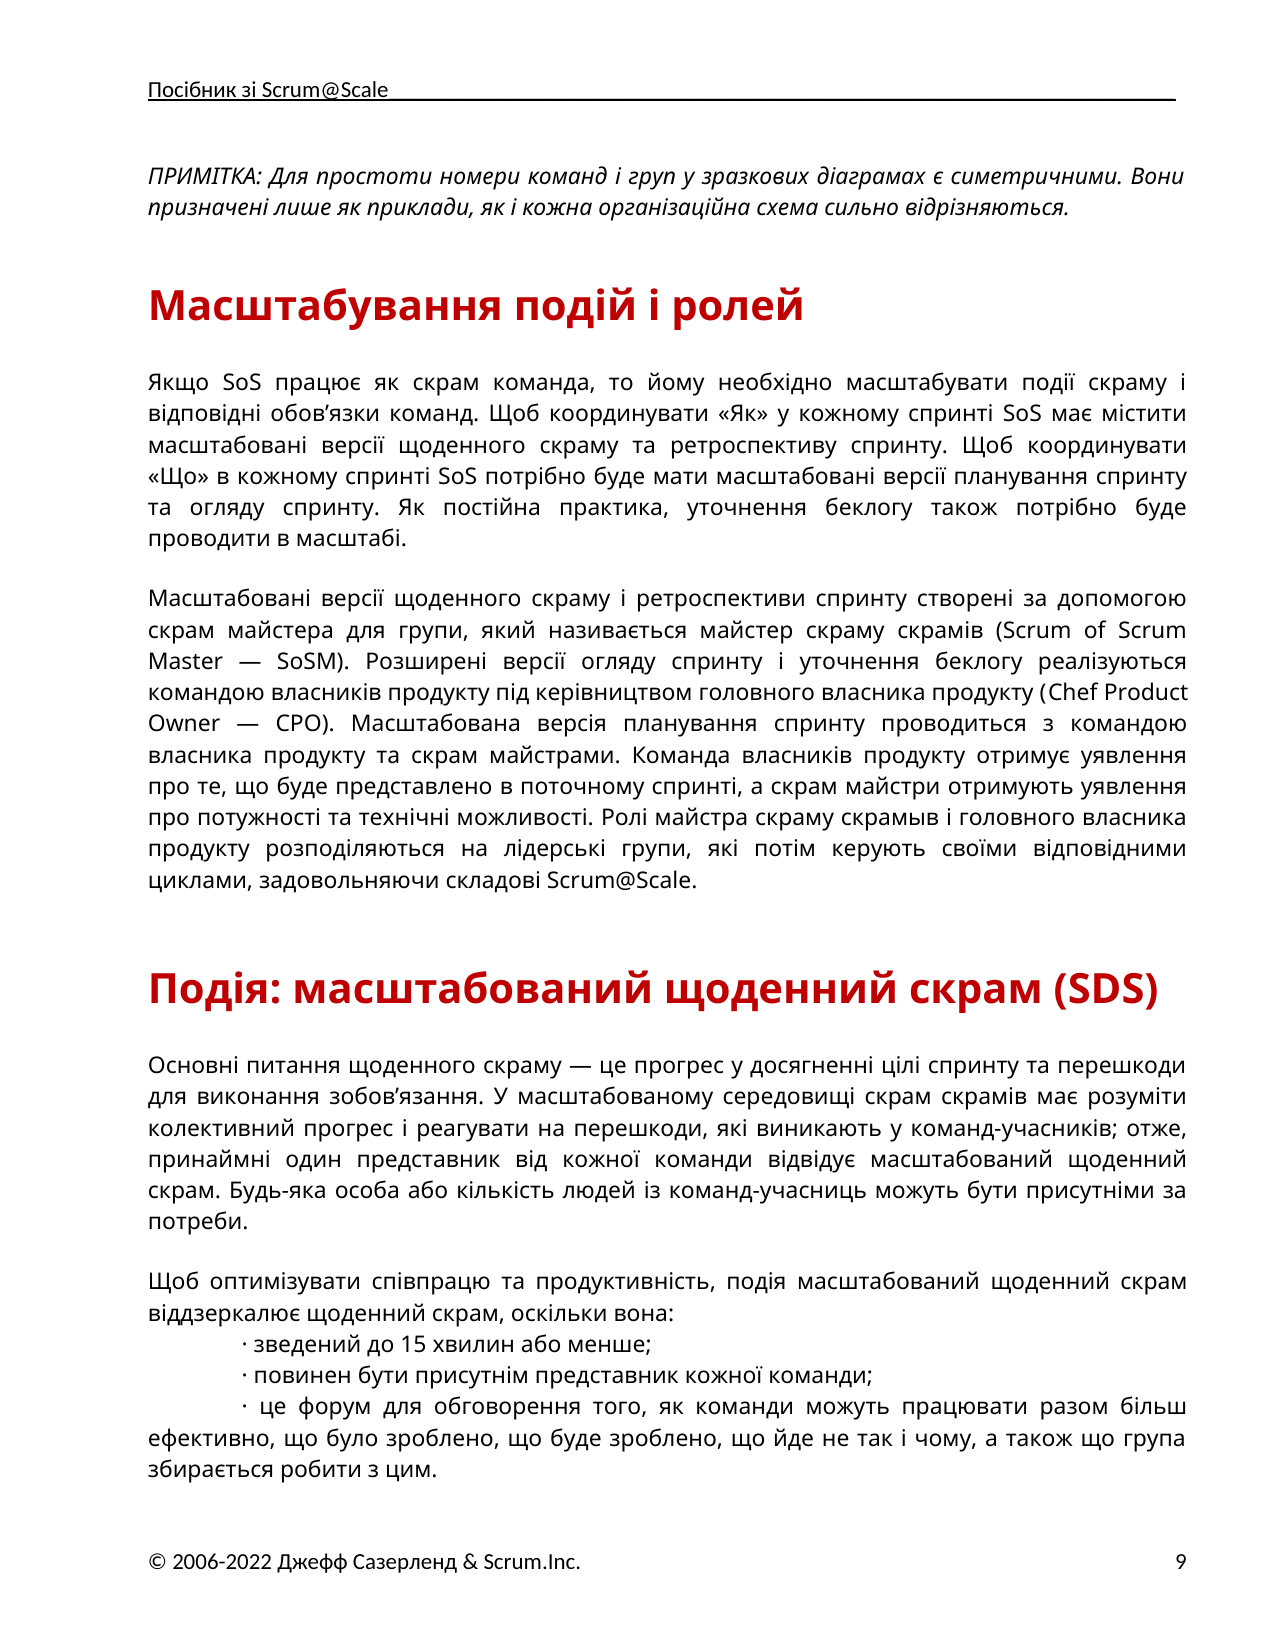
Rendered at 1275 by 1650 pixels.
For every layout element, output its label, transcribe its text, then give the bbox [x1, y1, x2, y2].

text · це форум для обговорення того, як команди можуть працювати разом більш ефективно, що було зроблено, що буде зроблено, що йде не так і чому, а також що група збирається робити з цим. [148, 1390, 1188, 1484]
text · повинен бути присутнім представник кожної команди; [148, 1359, 1188, 1390]
subtitle Масштабування подій і ролей [148, 276, 1186, 333]
text Основні питання щоденного скраму — це прогрес у досягненні цілі спринту та перешкоди для виконання зобов’язання. У масштабованому середовищі скрам скрамів має розуміти колективний прогрес і реагувати на перешкоди, які виникають у команд-учасників; отже, принаймні один представник від кожної команди відвідує масштабований щоденний скрам. Будь-яка особа або кількість людей із команд-учасниць можуть бути присутніми за потреби. [148, 1049, 1188, 1236]
text Масштабовані версії щоденного скраму і ретроспективи спринту створені за допомогою скрам майстера для групи, який називається майстер скраму скрамів (Scrum of Scrum Master — SoSM). Розширені версії огляду спринту і уточнення беклогу реалізуються командою власників продукту під керівництвом головного власника продукту (Chef Product Owner — CPO). Масштабована версія планування спринту проводиться з командою власника продукту та скрам майстрами. Команда власників продукту отримує уявлення про те, що буде представлено в поточному спринті, а скрам майстри отримують уявлення про потужності та технічні можливості. Ролі майстра скраму скрамыв і головного власника продукту розподіляються на лідерські групи, які потім керують своїми відповідними циклами, задовольняючи складові Scrum@Scale. [148, 582, 1188, 895]
text · зведений до 15 хвилин або менше; [148, 1328, 1188, 1359]
text Щоб оптимізувати співпрацю та продуктивність, подія масштабований щоденний скрам віддзеркалює щоденний скрам, оскільки вона: [148, 1265, 1188, 1328]
text ПРИМІТКА: Для простоти номери команд і груп у зразкових діаграмах є симетричними. Вони призначені лише як приклади, як і кожна організаційна схема сильно відрізняються. [148, 160, 1188, 222]
text Якщо SoS працює як скрам команда, то йому необхідно масштабувати події скраму і відповідні обов’язки команд. Щоб координувати «Як» у кожному спринті SoS має містити масштабовані версії щоденного скраму та ретроспективу спринту. Щоб координувати «Що» в кожному спринті SoS потрібно буде мати масштабовані версії планування спринту та огляду спринту. Як постійна практика, уточнення беклогу також потрібно буде проводити в масштабі. [148, 366, 1188, 553]
subtitle Подія: масштабований щоденний скрам (SDS) [148, 959, 1186, 1016]
